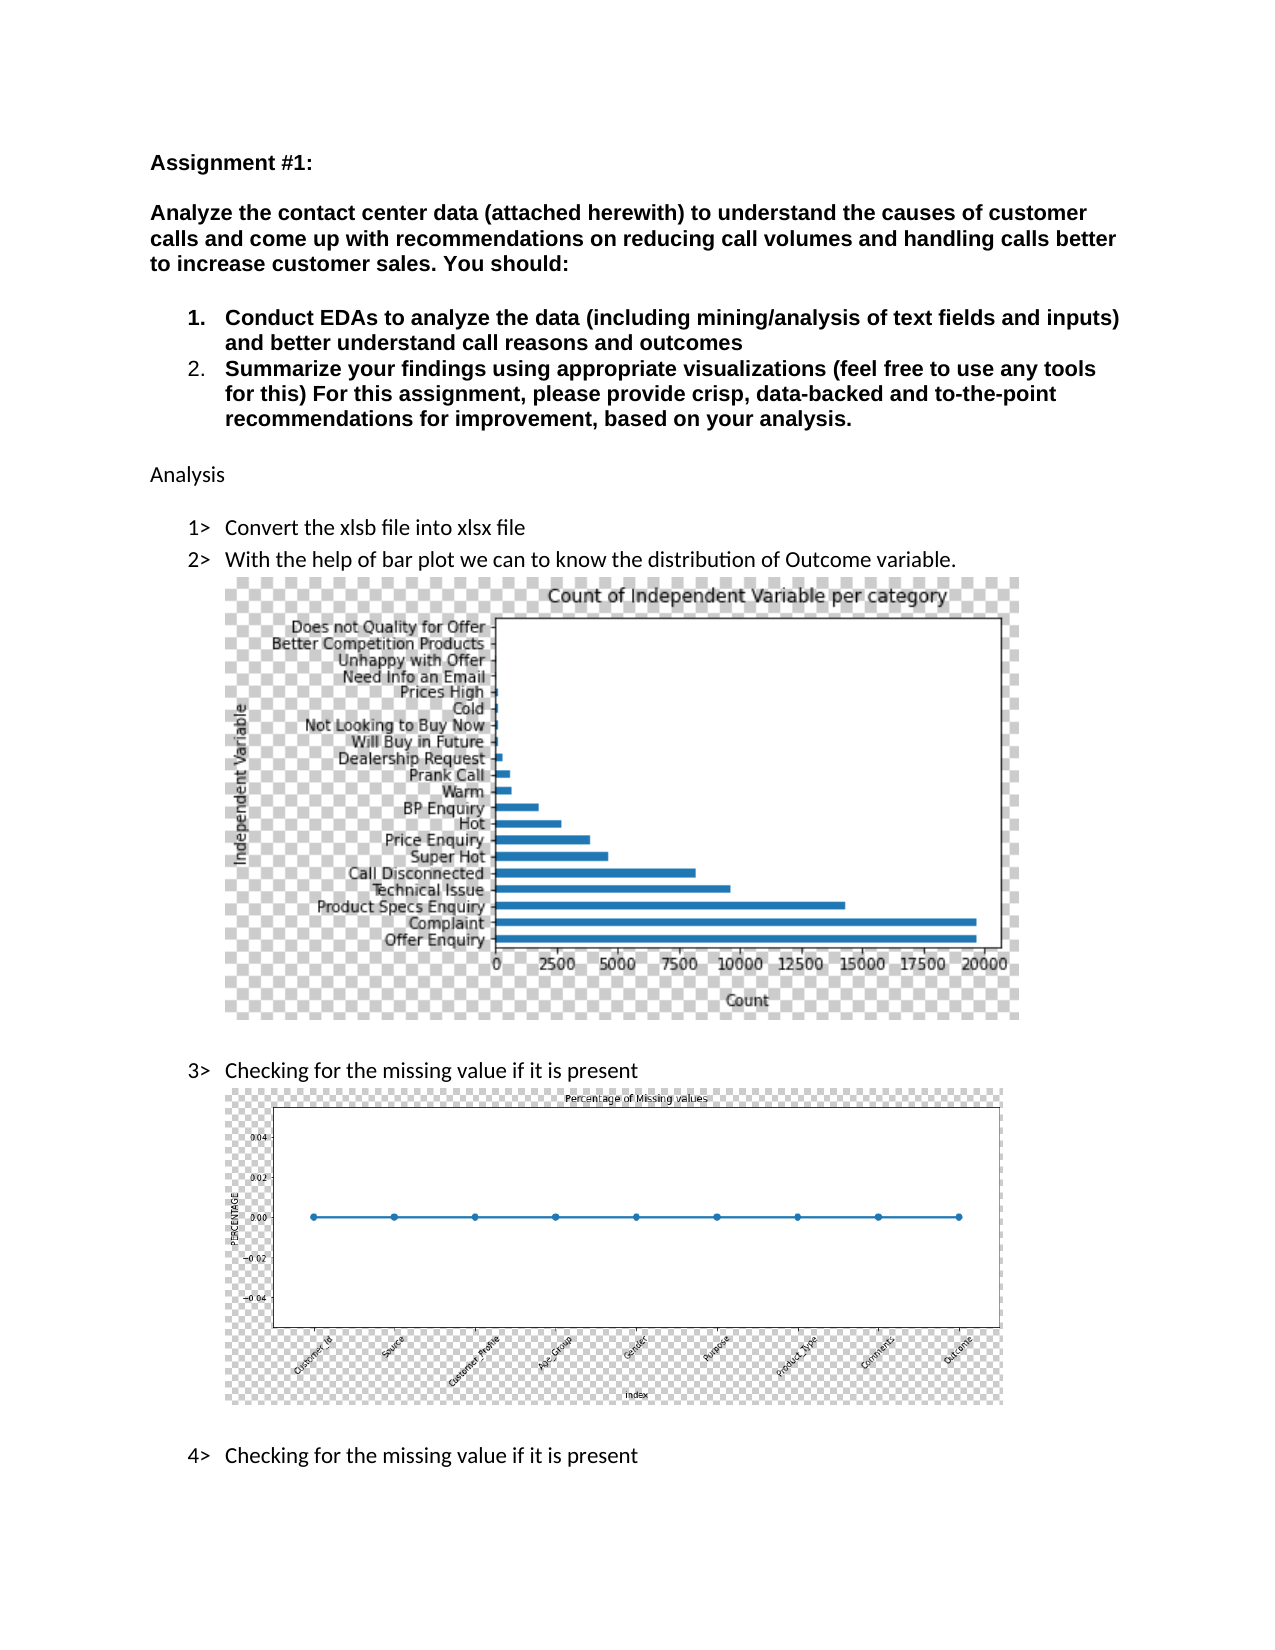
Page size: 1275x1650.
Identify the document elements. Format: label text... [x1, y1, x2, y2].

picture [225, 577, 1019, 1020]
list Summarize your findings using appropriate visualizations (feel free to use any tools for this) For this assignment, please provide crisp, data-backed and to-the-point recommendations for improvement, based on your analysis. [187, 355, 1125, 431]
list Checking for the missing value if it is present [187, 1056, 1125, 1084]
text Analyze the contact center data (attached herewith) to understand the causes of customer calls and come up with recommendations on reducing call volumes and handling calls better to increase customer sales. You should: [150, 200, 1125, 276]
list With the help of bar plot we can to know the distribution of Outcome variable. [187, 545, 1125, 573]
list Convert the xlsb file into xlsx file [187, 513, 1125, 541]
text Analysis [150, 460, 1125, 488]
text Assignment #1: [150, 150, 1125, 175]
list Conduct EDAs to analyze the data (including mining/analysis of text fields and inputs) and better understand call reasons and outcomes [187, 305, 1125, 355]
picture [225, 1088, 1003, 1405]
list Checking for the missing value if it is present [187, 1441, 1125, 1469]
